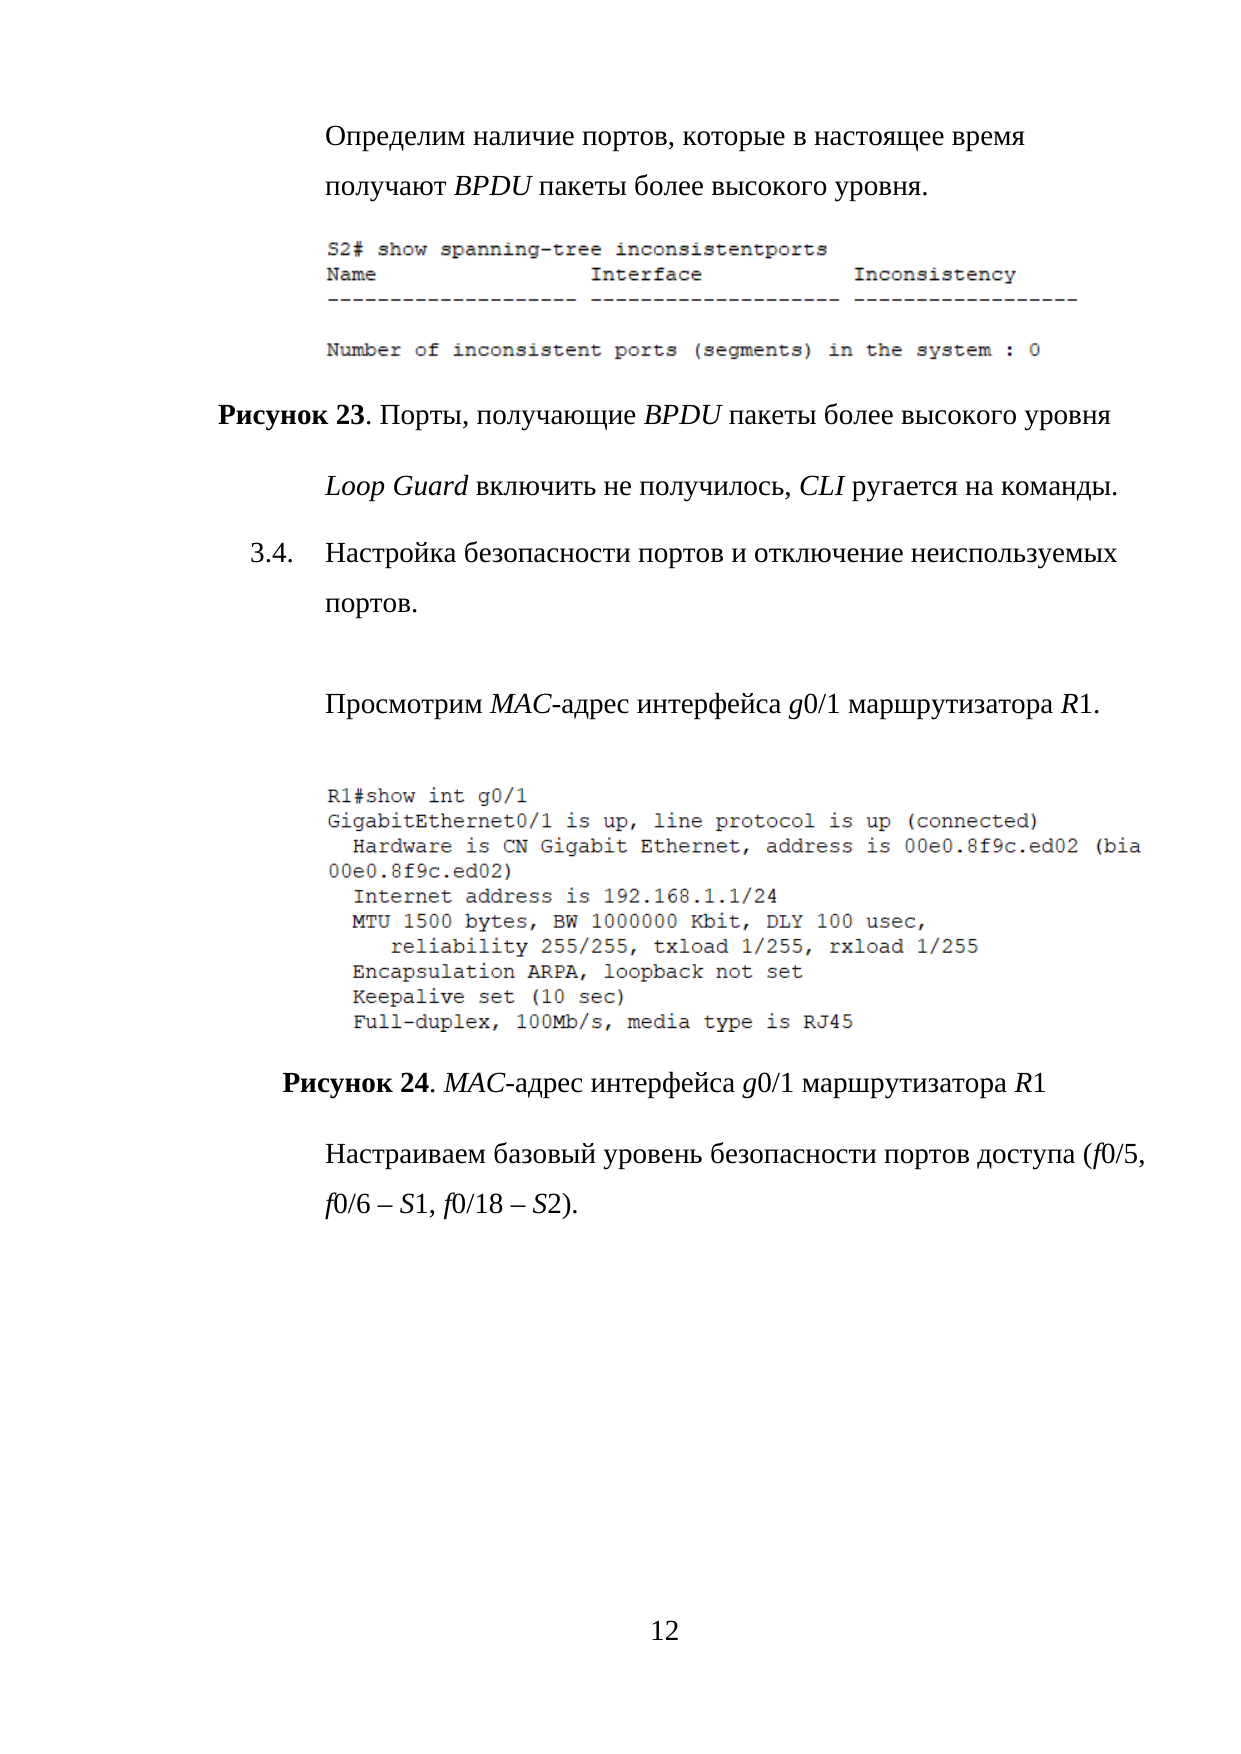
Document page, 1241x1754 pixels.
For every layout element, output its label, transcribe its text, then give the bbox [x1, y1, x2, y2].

text Рисунок 24. MAC-адрес интерфейса g0/1 маршрутизатора R1 [177, 1065, 1152, 1099]
list Просмотрим MAC-адрес интерфейса g0/1 маршрутизатора R1. [325, 686, 1152, 719]
list Настройка безопасности портов и отключение неиспользуемых портов. [250, 535, 1152, 619]
picture [325, 235, 1107, 364]
text Определим наличие портов, которые в настоящее время получают BPDU пакеты более высокого уровня. [325, 118, 1152, 202]
text Настраиваем базовый уровень безопасности портов доступа (f0/5, f0/6 – S1, f0/18 – S2). [325, 1136, 1152, 1220]
text Рисунок 23. Порты, получающие BPDU пакеты более высокого уровня [177, 397, 1152, 431]
text Loop Guard включить не получилось, CLI ругается на команды. [325, 468, 1152, 502]
picture [325, 786, 1153, 1032]
